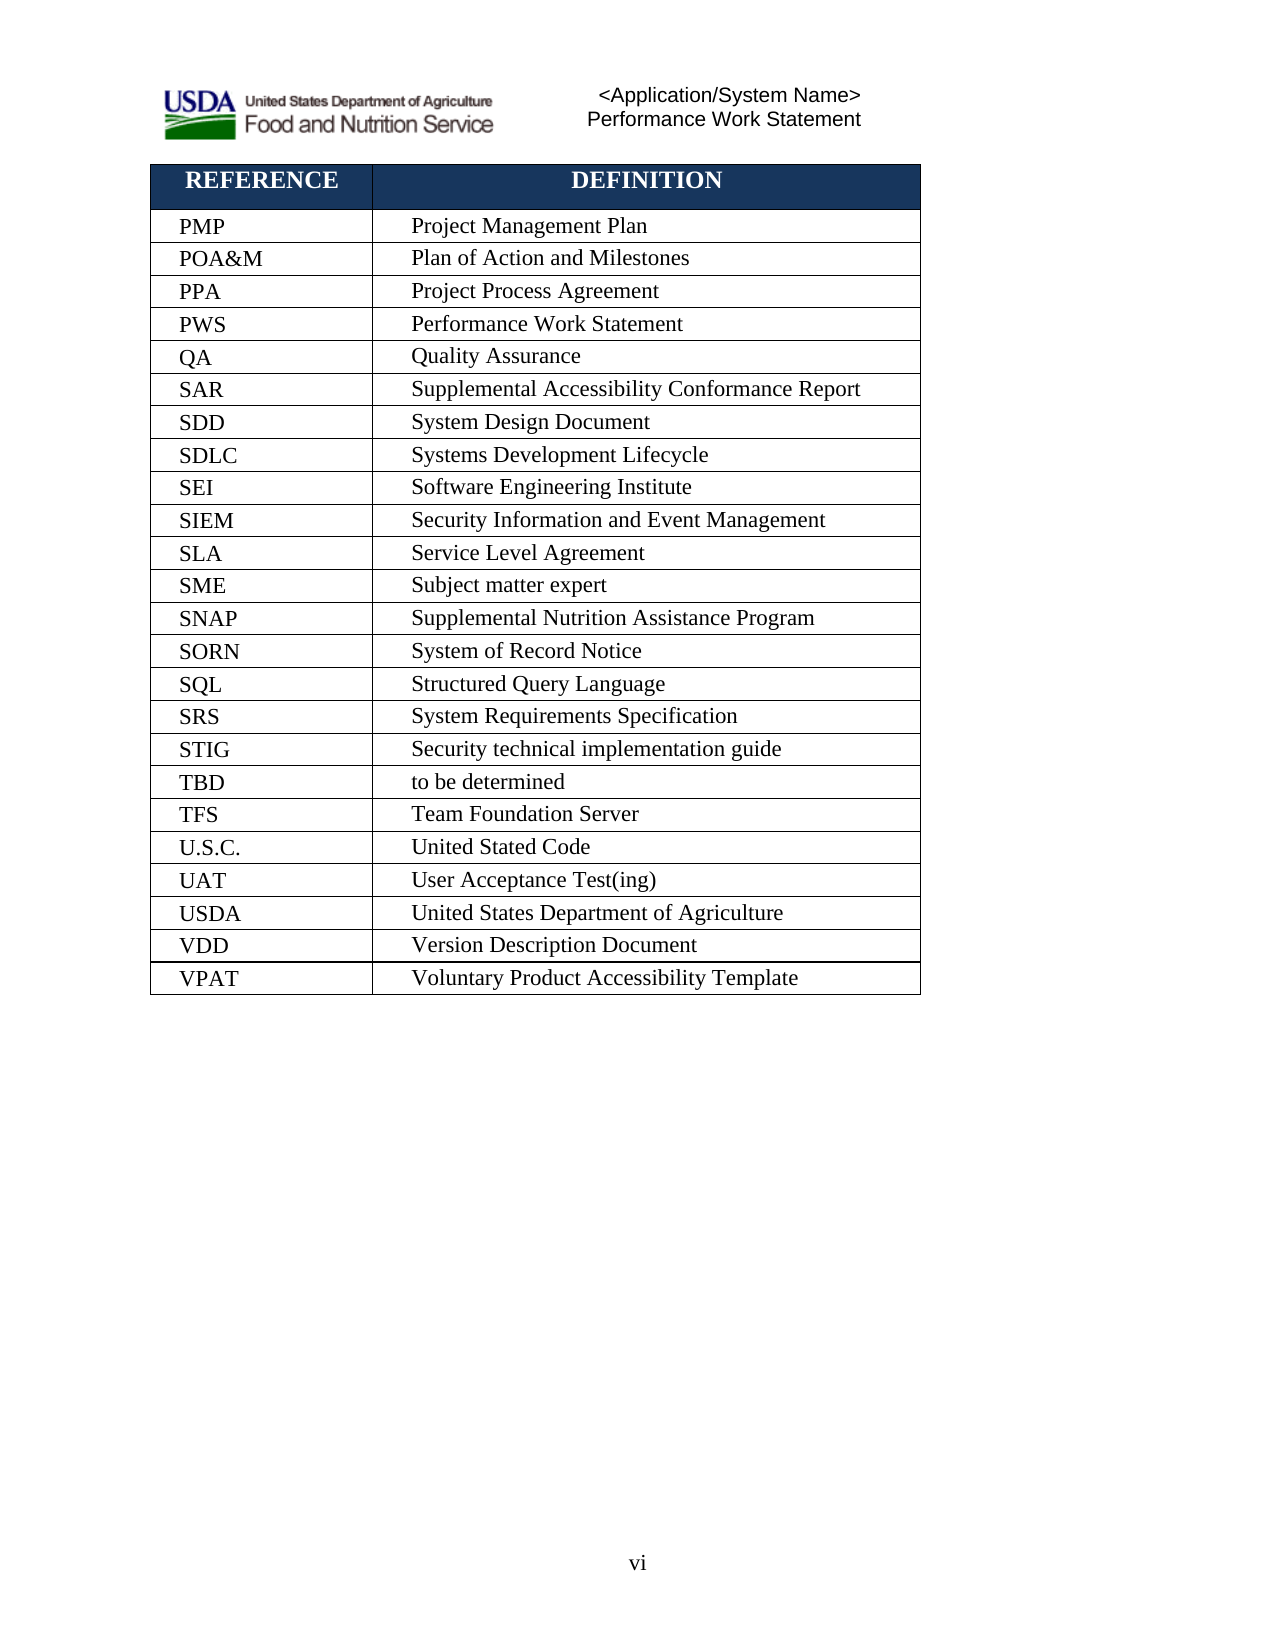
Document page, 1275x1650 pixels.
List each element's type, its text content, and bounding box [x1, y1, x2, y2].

table_cell VPAT [151, 963, 372, 994]
table_cell SRS [151, 701, 372, 732]
table_cell SME [151, 570, 372, 602]
table_cell Security technical implementation guide [373, 734, 920, 765]
table_cell POA&M [151, 243, 372, 274]
table_cell SNAP [151, 603, 372, 634]
table_cell VDD [151, 930, 372, 961]
table_cell Software Engineering Institute [373, 472, 920, 503]
table_cell USDA [151, 897, 372, 929]
table_cell Performance Work Statement [373, 308, 920, 340]
table_cell SDD [151, 406, 372, 438]
picture [150, 77, 505, 148]
table_cell STIG [151, 734, 372, 765]
table_cell SEI [151, 472, 372, 503]
table_cell Structured Query Language [373, 668, 920, 700]
table_cell SAR [151, 374, 372, 405]
table_cell U.S.C. [151, 832, 372, 863]
table_cell Supplemental Nutrition Assistance Program [373, 603, 920, 634]
table_cell Version Description Document [373, 930, 920, 961]
table_header REFERENCE [151, 165, 372, 209]
table_cell Team Foundation Server [373, 799, 920, 831]
table_cell Systems Development Lifecycle [373, 439, 920, 471]
table_cell SORN [151, 635, 372, 667]
table_cell UAT [151, 864, 372, 896]
table_cell System Requirements Specification [373, 701, 920, 732]
table_cell PWS [151, 308, 372, 340]
table_cell QA [151, 341, 372, 373]
table_cell Project Management Plan [373, 210, 920, 242]
table_cell TFS [151, 799, 372, 831]
table_cell System Design Document [373, 406, 920, 438]
table_cell United States Department of Agriculture [373, 897, 920, 929]
table_cell SQL [151, 668, 372, 700]
table_cell Project Process Agreement [373, 276, 920, 307]
table_cell PMP [151, 210, 372, 242]
table_cell User Acceptance Test(ing) [373, 864, 920, 896]
table_cell Plan of Action and Milestones [373, 243, 920, 274]
table_header DEFINITION [373, 165, 920, 209]
table_cell Security Information and Event Management [373, 505, 920, 536]
table_cell SDLC [151, 439, 372, 471]
table_cell SIEM [151, 505, 372, 536]
table_cell PPA [151, 276, 372, 307]
table_cell Quality Assurance [373, 341, 920, 373]
table_cell United Stated Code [373, 832, 920, 863]
table_cell Voluntary Product Accessibility Template [373, 963, 920, 994]
table_cell System of Record Notice [373, 635, 920, 667]
table_cell SLA [151, 537, 372, 569]
table_cell Supplemental Accessibility Conformance Report [373, 374, 920, 405]
table_cell Subject matter expert [373, 570, 920, 602]
table_cell TBD [151, 766, 372, 798]
table_cell Service Level Agreement [373, 537, 920, 569]
table_cell to be determined [373, 766, 920, 798]
